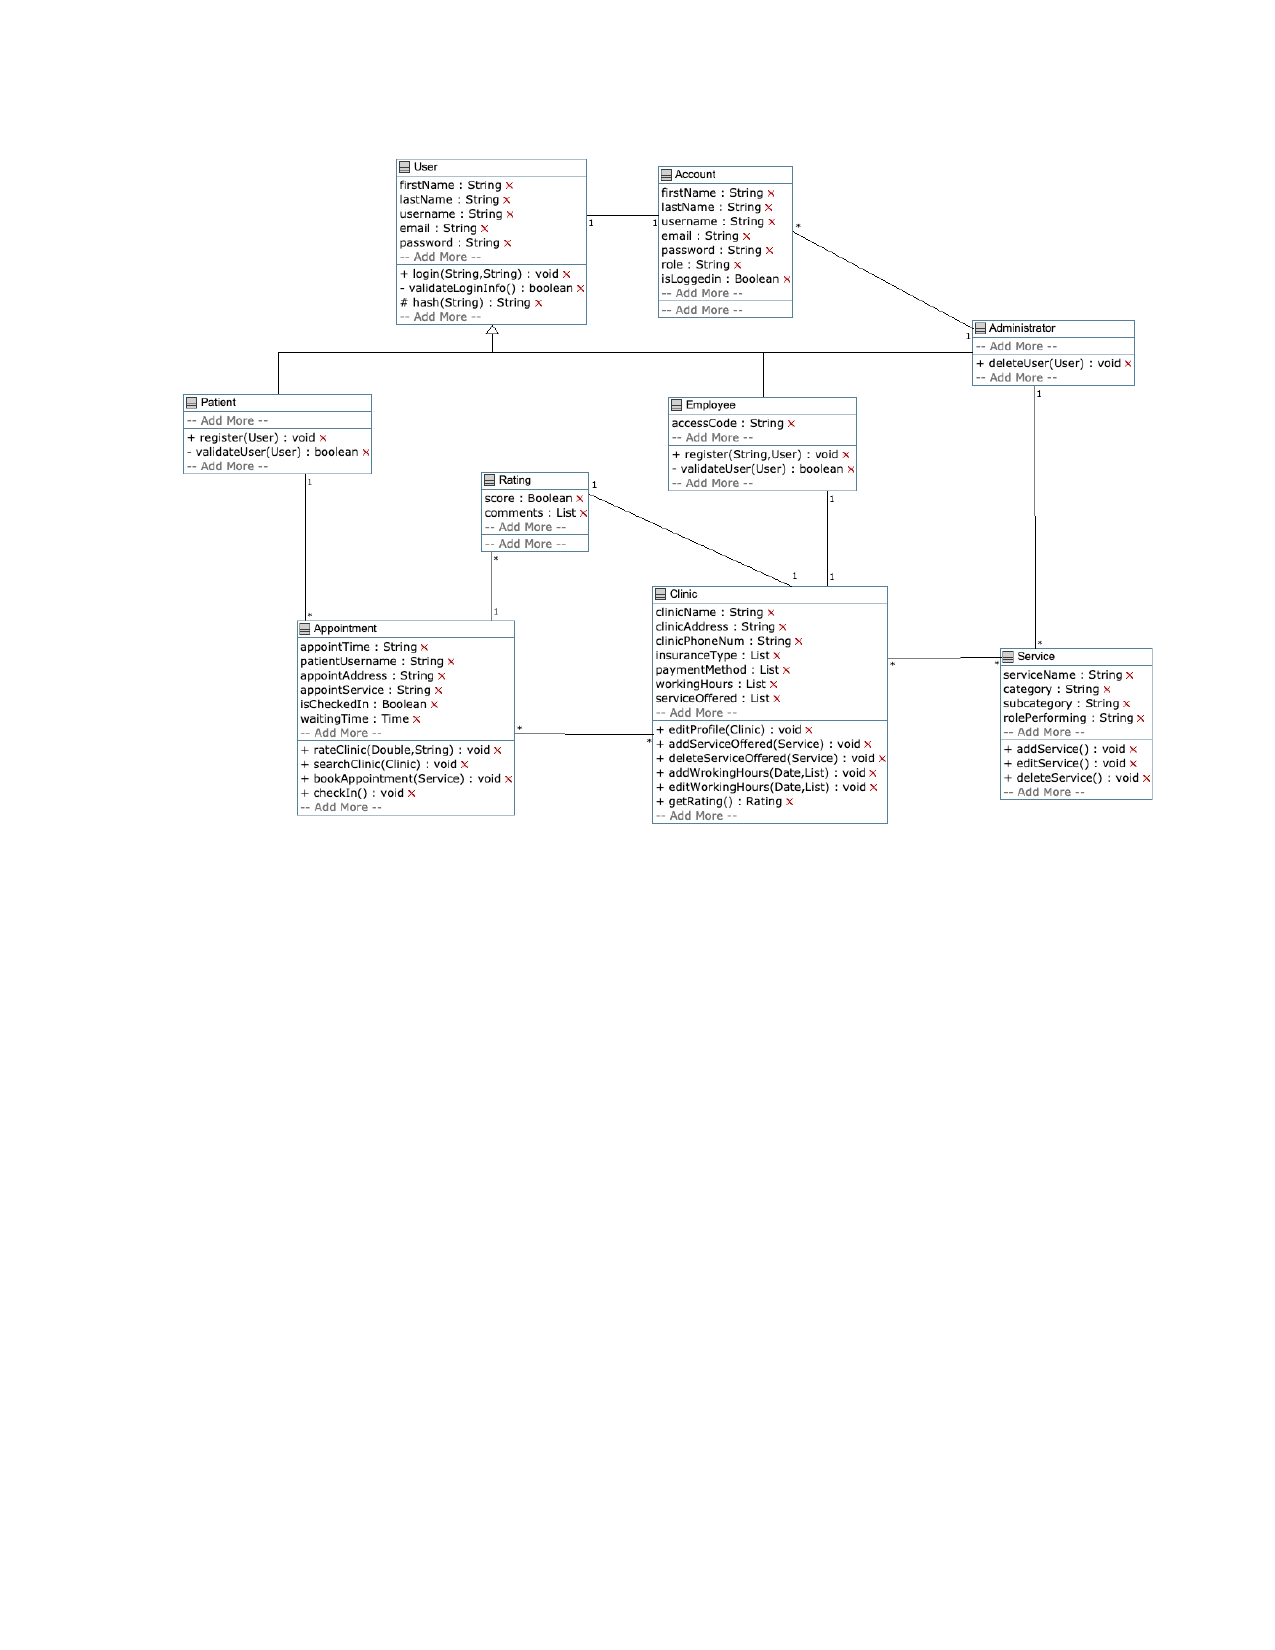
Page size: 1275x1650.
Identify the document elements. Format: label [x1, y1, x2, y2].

picture [150, 150, 1184, 853]
